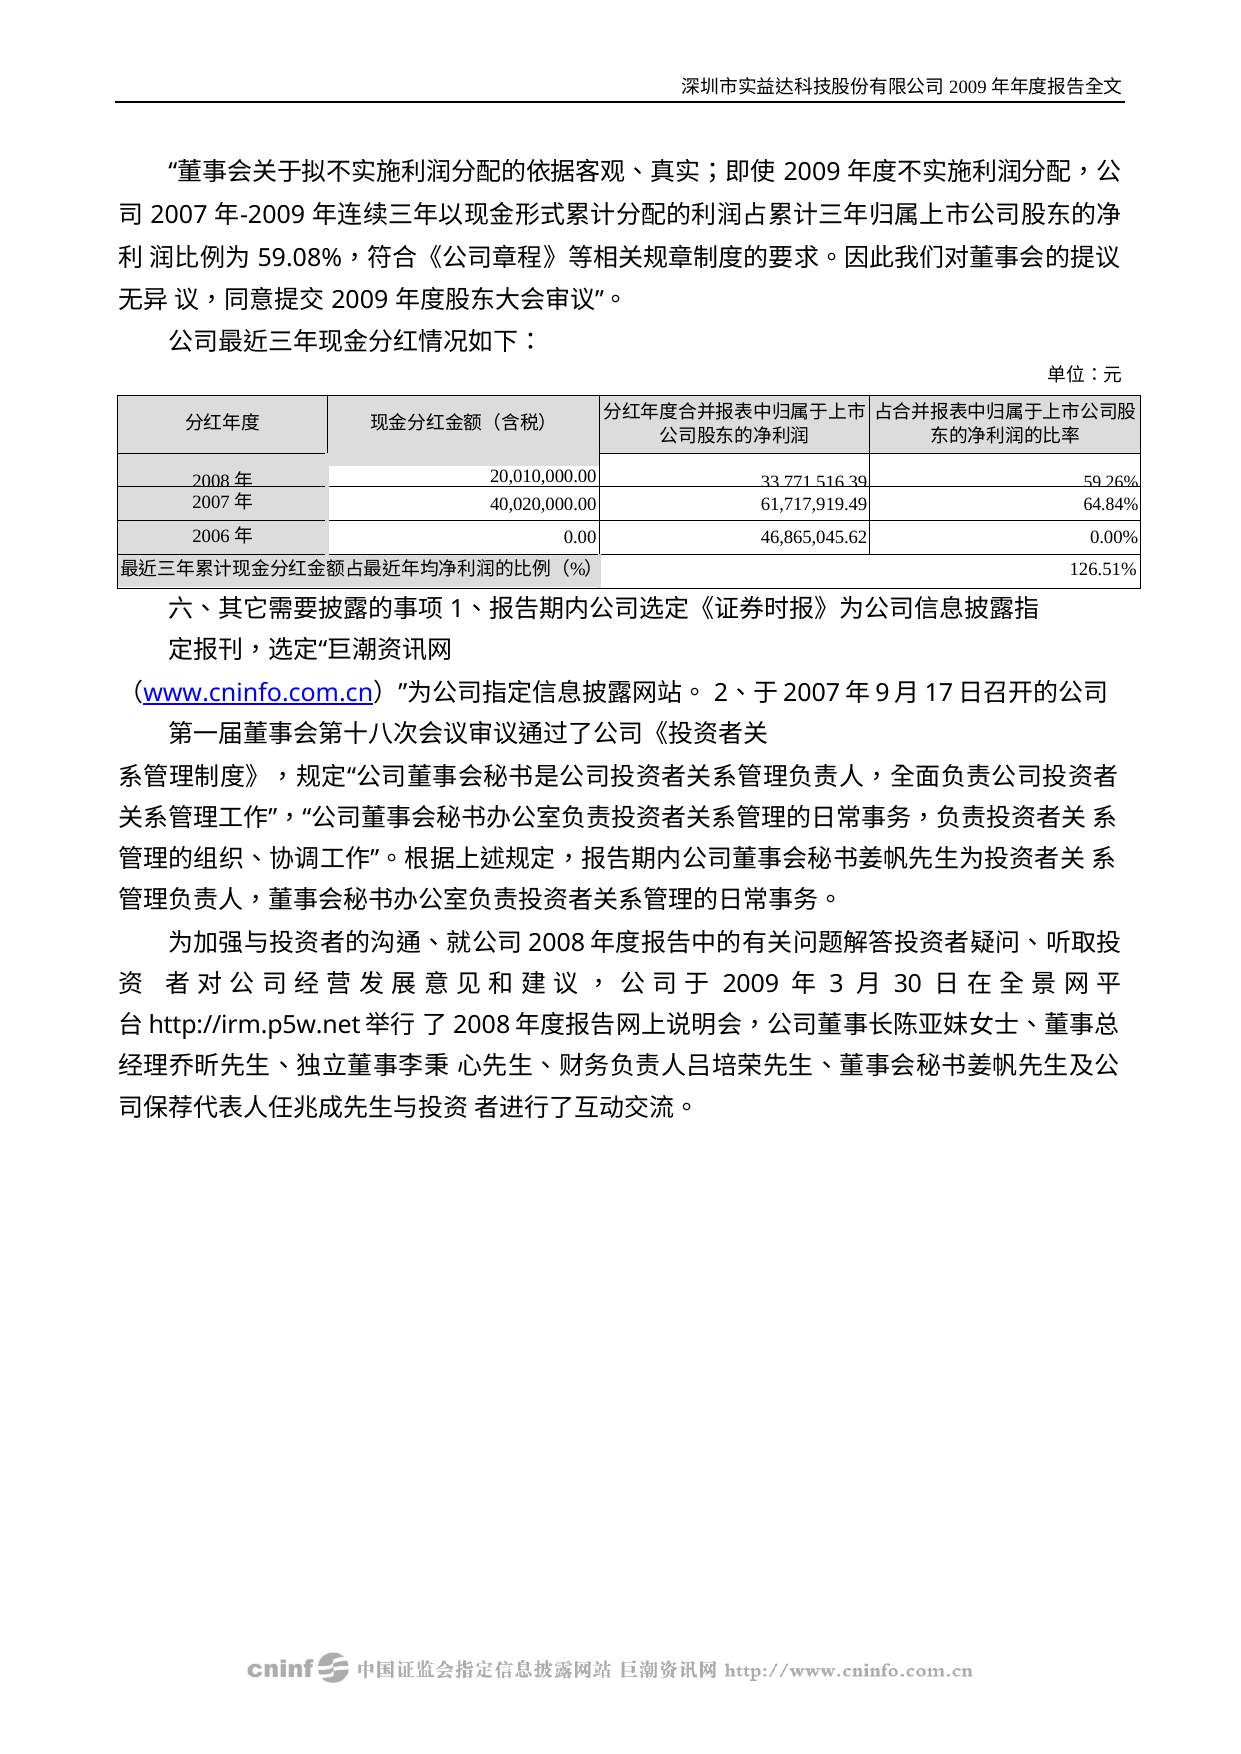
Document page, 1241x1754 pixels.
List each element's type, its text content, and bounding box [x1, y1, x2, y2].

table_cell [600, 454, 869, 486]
text 单位：元 [102, 362, 1122, 387]
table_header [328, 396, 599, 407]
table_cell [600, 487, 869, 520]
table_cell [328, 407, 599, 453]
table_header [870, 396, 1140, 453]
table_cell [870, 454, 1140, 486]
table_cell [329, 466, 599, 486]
text 系管理制度》，规定“公司董事会秘书是公司投资者关系管理负责人，全面负责公司投资者 关系管理工作”，“公司董事会秘书办公室负责投资者关系管理的日常事务，负责投资者关 系管理的组织、协调工作”。根据上述规定，报告期内公司董事会秘书姜帆先生为投资者关 系管理负责人，董事会秘书办公室负责投资者关系管理的日常事务。 [118, 758, 1118, 916]
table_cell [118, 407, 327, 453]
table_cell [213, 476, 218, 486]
text “董事会关于拟不实施利润分配的依据客观、真实；即使 2009 年度不实施利润分配，公 司 2007 年-2009 年连续三年以现金形式累计分配的利润占累计三年归属上市公司股东的净利 润比例为 59.08%，符合《公司章程》等相关规章制度的要求。因此我们对董事会的提议无异 议，同意提交 2009 年度股东大会审议”。 [118, 153, 1122, 316]
text 公司最近三年现金分红情况如下： [168, 325, 808, 357]
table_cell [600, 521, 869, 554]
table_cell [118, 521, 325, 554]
text （www.cninfo.com.cn）”为公司指定信息披露网站。 2、于2007年9月17日召开的公司第一届董事会第十八次会议审议通过了公司《投资者关 [118, 674, 1120, 750]
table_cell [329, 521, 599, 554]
picture [122, 1647, 1123, 1700]
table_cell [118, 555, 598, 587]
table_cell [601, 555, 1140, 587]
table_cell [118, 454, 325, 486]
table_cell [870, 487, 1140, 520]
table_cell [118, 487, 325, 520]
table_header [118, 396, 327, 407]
text 为加强与投资者的沟通、就公司2008年度报告中的有关问题解答投资者疑问、听取投资 者对公司经营发展意见和建议，公司于2009年3月30日在全景网平台http://irm.p5w.net举行 了2008年度报告网上说明会，公司董事长陈亚妹女士、董事总经理乔昕先生、独立董事李秉 心先生、财务负责人吕培荣先生、董事会秘书姜帆先生及公司保荐代表人任兆成先生与投资 者进行了互动交流。 [118, 924, 1122, 1123]
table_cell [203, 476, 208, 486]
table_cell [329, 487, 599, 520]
text 六、其它需要披露的事项 1、报告期内公司选定《证券时报》为公司信息披露指定报刊，选定“巨潮资讯网 [168, 591, 1058, 666]
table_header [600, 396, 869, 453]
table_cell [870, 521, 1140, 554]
